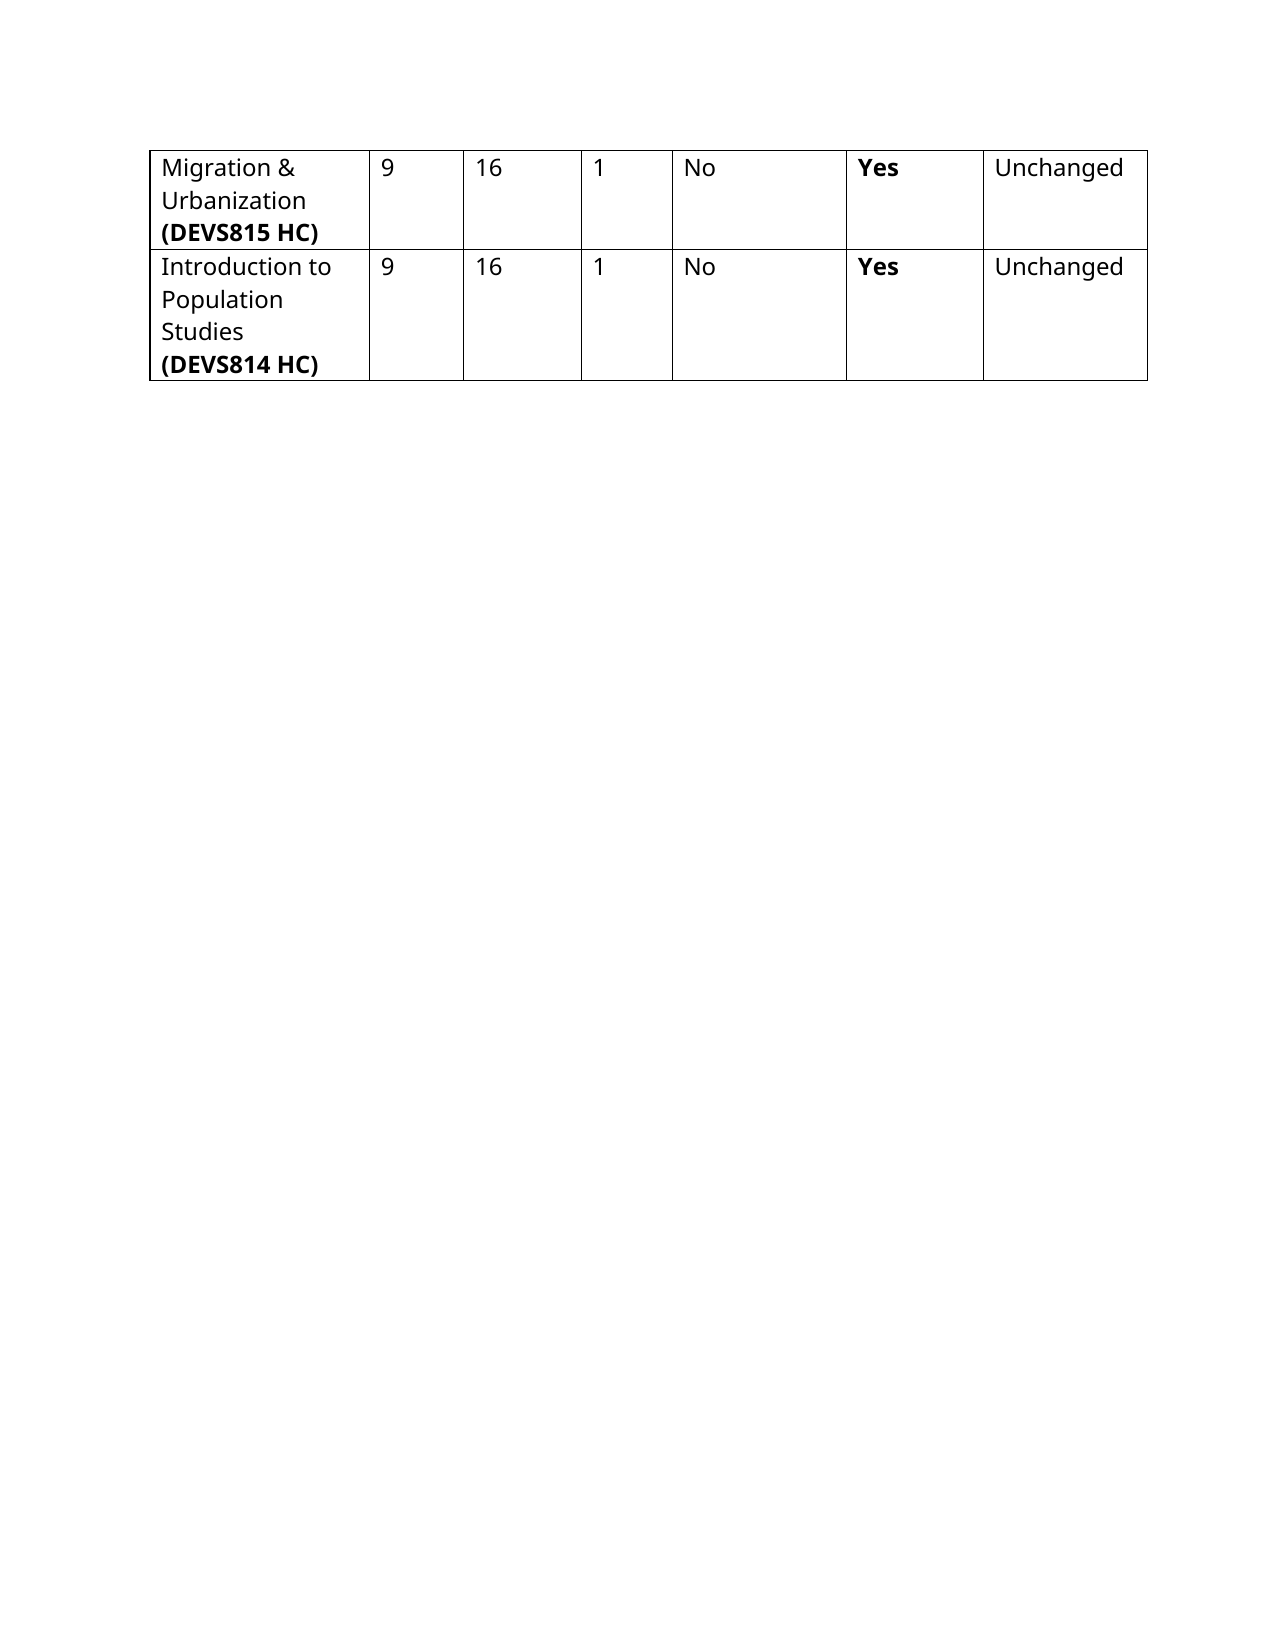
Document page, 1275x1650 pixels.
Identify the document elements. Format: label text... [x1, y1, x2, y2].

table_cell 9 [370, 151, 463, 249]
table_cell 16 [464, 151, 581, 249]
table_cell Unchanged [984, 151, 1147, 249]
table_cell 1 [582, 151, 672, 249]
table_cell 9 [370, 250, 463, 380]
table_cell No [673, 151, 846, 249]
table_cell Yes [847, 151, 983, 249]
table_cell Unchanged [984, 250, 1147, 380]
table_cell Migration & Urbanization (DEVS815 HC) [151, 151, 369, 249]
table_cell 16 [464, 250, 581, 380]
table_cell Yes [847, 250, 983, 380]
table_cell 1 [582, 250, 672, 380]
table_cell No [673, 250, 846, 380]
table_cell Introduction to Population Studies (DEVS814 HC) [151, 250, 369, 380]
